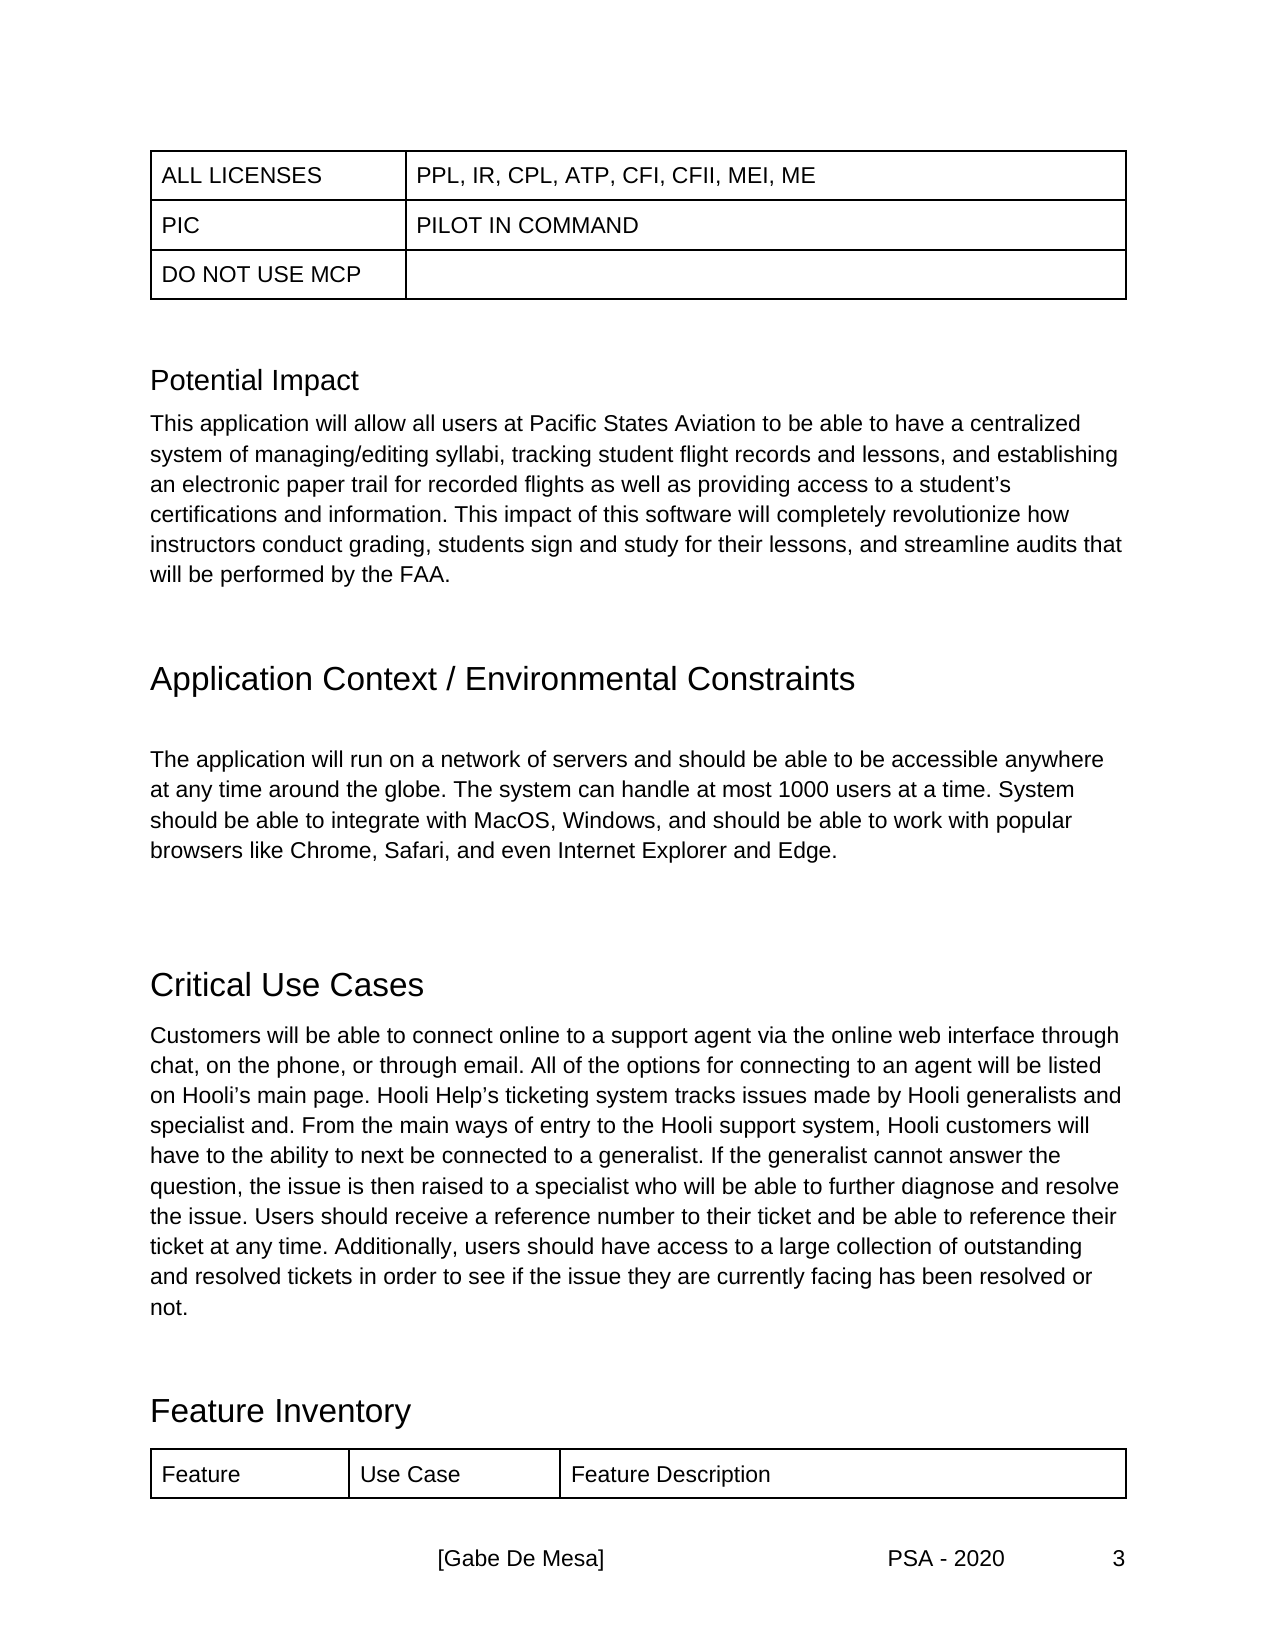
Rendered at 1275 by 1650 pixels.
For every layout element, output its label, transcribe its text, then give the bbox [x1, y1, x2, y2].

subtitle Feature Inventory [150, 1391, 1125, 1430]
text Customers will be able to connect online to a support agent via the online web interface through chat, on the phone, or through email. All of the options for connecting to an agent will be listed on Hooli’s main page. Hooli Help’s ticketing system tracks issues made by Hooli generalists and specialist and. From the main ways of entry to the Hooli support system, Hooli customers will have to the ability to next be connected to a generalist. If the generalist cannot answer the question, the issue is then raised to a specialist who will be able to further diagnose and resolve the issue. Users should receive a reference number to their ticket and be able to reference their ticket at any time. Additionally, users should have access to a large collection of outstanding and resolved tickets in order to see if the issue they are currently facing has been resolved or not. [150, 1022, 1125, 1320]
table_header Use Case [350, 1450, 559, 1497]
table_cell [407, 251, 1125, 298]
subtitle Potential Impact [150, 363, 1125, 397]
text The application will run on a network of servers and should be able to be accessible anywhere at any time around the globe. The system can handle at most 1000 users at a time. System should be able to integrate with MacOS, Windows, and should be able to work with popular browsers like Chrome, Safari, and even Internet Explorer and Edge. [150, 746, 1125, 863]
table_header Feature [152, 1450, 348, 1497]
table_cell PIC [152, 201, 405, 248]
table_cell PILOT IN COMMAND [407, 201, 1125, 248]
table_cell PPL, IR, CPL, ATP, CFI, CFII, MEI, ME [407, 152, 1125, 199]
table_cell ALL LICENSES [152, 152, 405, 199]
subtitle Critical Use Cases [150, 965, 1125, 1003]
table_header Feature Description [561, 1450, 1125, 1497]
subtitle Application Context / Environmental Constraints [150, 659, 1125, 698]
text This application will allow all users at Pacific States Aviation to be able to have a centralized system of managing/editing syllabi, tracking student flight records and lessons, and establishing an electronic paper trail for recorded flights as well as providing access to a student’s certifications and information. This impact of this software will completely revolutionize how instructors conduct grading, students sign and study for their lessons, and streamline audits that will be performed by the FAA. [150, 410, 1125, 588]
table_cell DO NOT USE MCP [152, 251, 405, 298]
